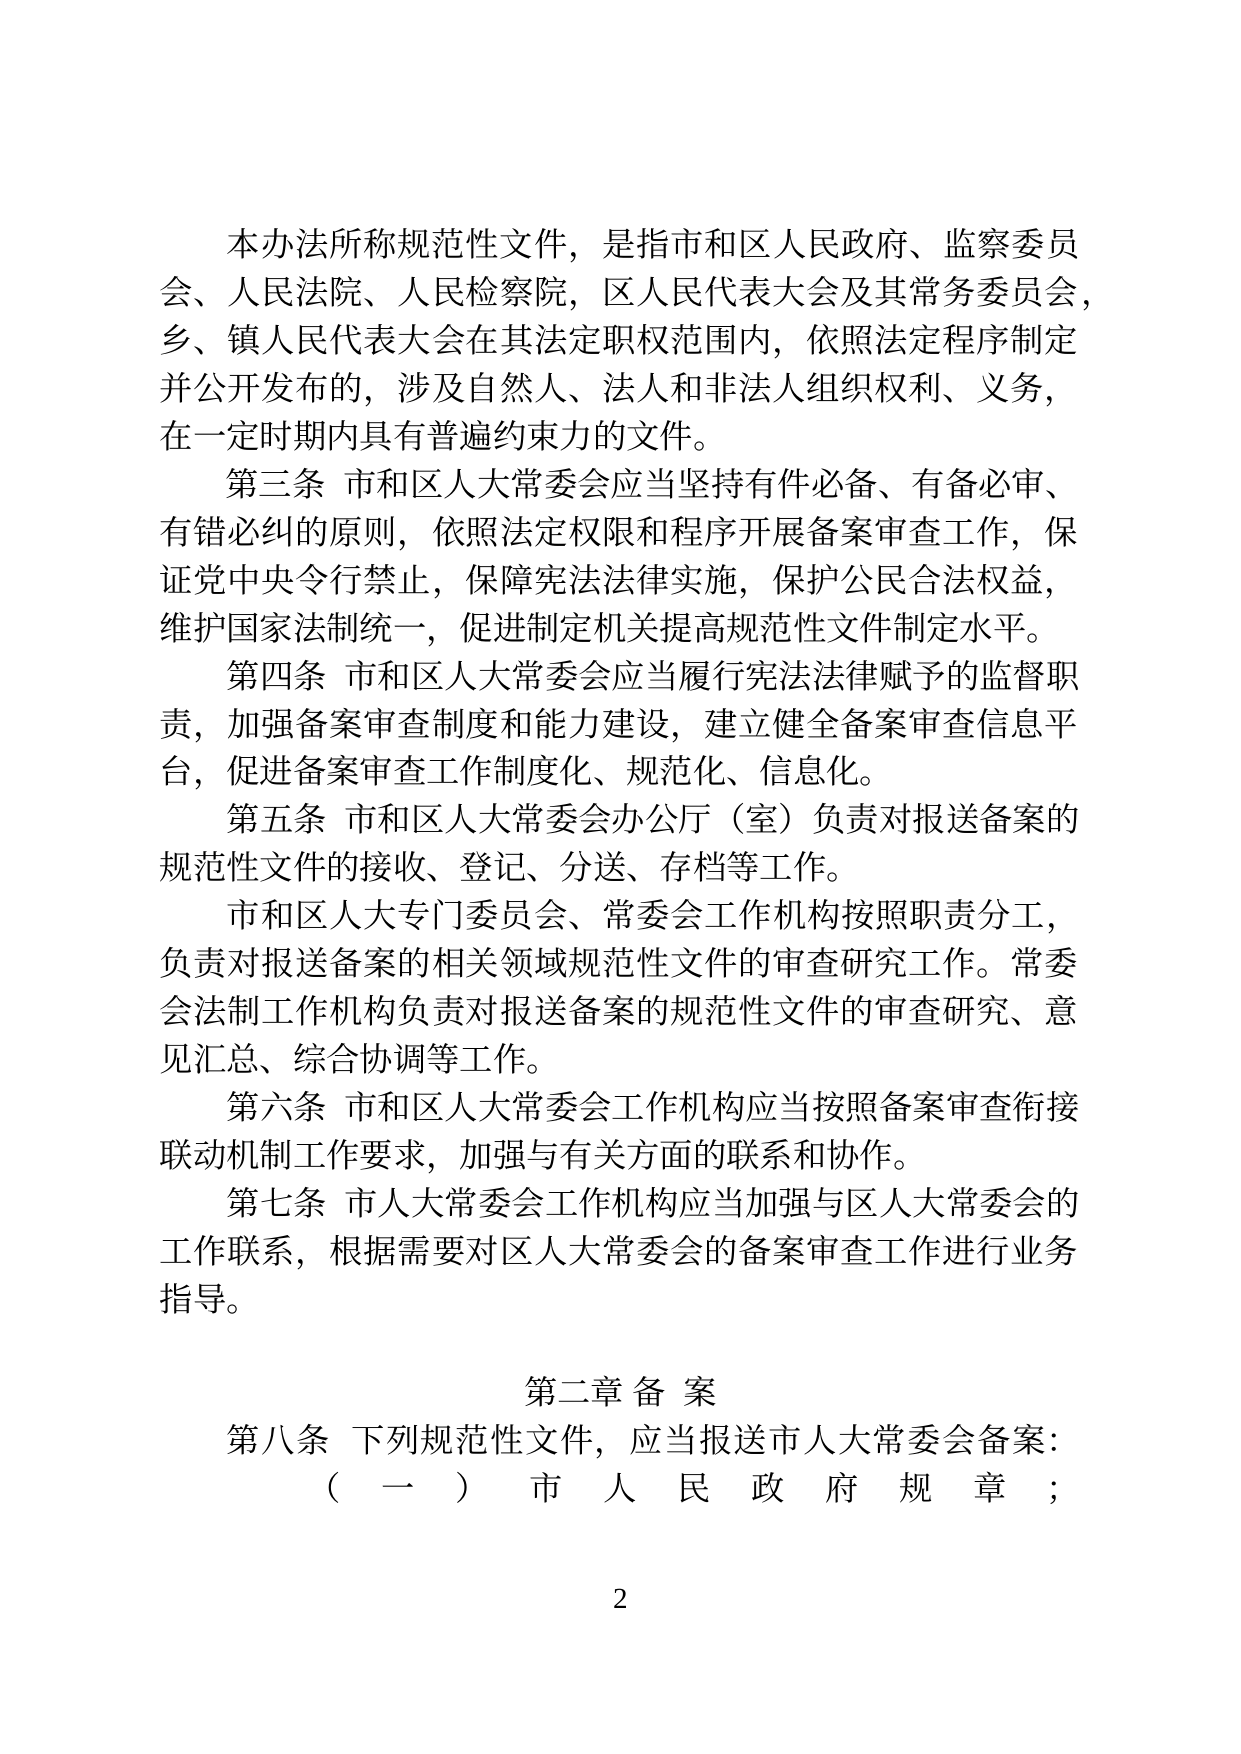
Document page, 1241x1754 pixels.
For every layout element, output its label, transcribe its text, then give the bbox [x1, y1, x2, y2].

text 本办法所称规范性文件，是指市和区人民政府、监察委员会、人民法院、人民检察院，区人民代表大会及其常务委员会，乡、镇人民代表大会在其法定职权范围内，依照法定程序制定并公开发布的，涉及自然人、法人和非法人组织权利、义务，在一定时期内具有普遍约束力的文件。 [159, 218, 1081, 458]
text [159, 1414, 1081, 1510]
text 第三条 市和区人大常委会应当坚持有件必备、有备必审、有错必纠的原则，依照法定权限和程序开展备案审查工作，保证党中央令行禁止，保障宪法法律实施，保护公民合法权益，维护国家法制统一，促进制定机关提高规范性文件制定水平。 [159, 458, 1081, 650]
text 市和区人大专门委员会、常委会工作机构按照职责分工，负责对报送备案的相关领域规范性文件的审查研究工作。常委会法制工作机构负责对报送备案的规范性文件的审查研究、意见汇总、综合协调等工作。 [159, 889, 1081, 1081]
text 第七条 市人大常委会工作机构应当加强与区人大常委会的工作联系，根据需要对区人大常委会的备案审查工作进行业务指导。 [159, 1177, 1081, 1321]
text 第二章 备 案 [159, 1366, 1081, 1414]
text 第六条 市和区人大常委会工作机构应当按照备案审查衔接联动机制工作要求，加强与有关方面的联系和协作。 [159, 1081, 1081, 1177]
text 第四条 市和区人大常委会应当履行宪法法律赋予的监督职责，加强备案审查制度和能力建设，建立健全备案审查信息平台，促进备案审查工作制度化、规范化、信息化。 [159, 650, 1081, 793]
text 第五条 市和区人大常委会办公厅（室）负责对报送备案的规范性文件的接收、登记、分送、存档等工作。 [159, 793, 1081, 889]
